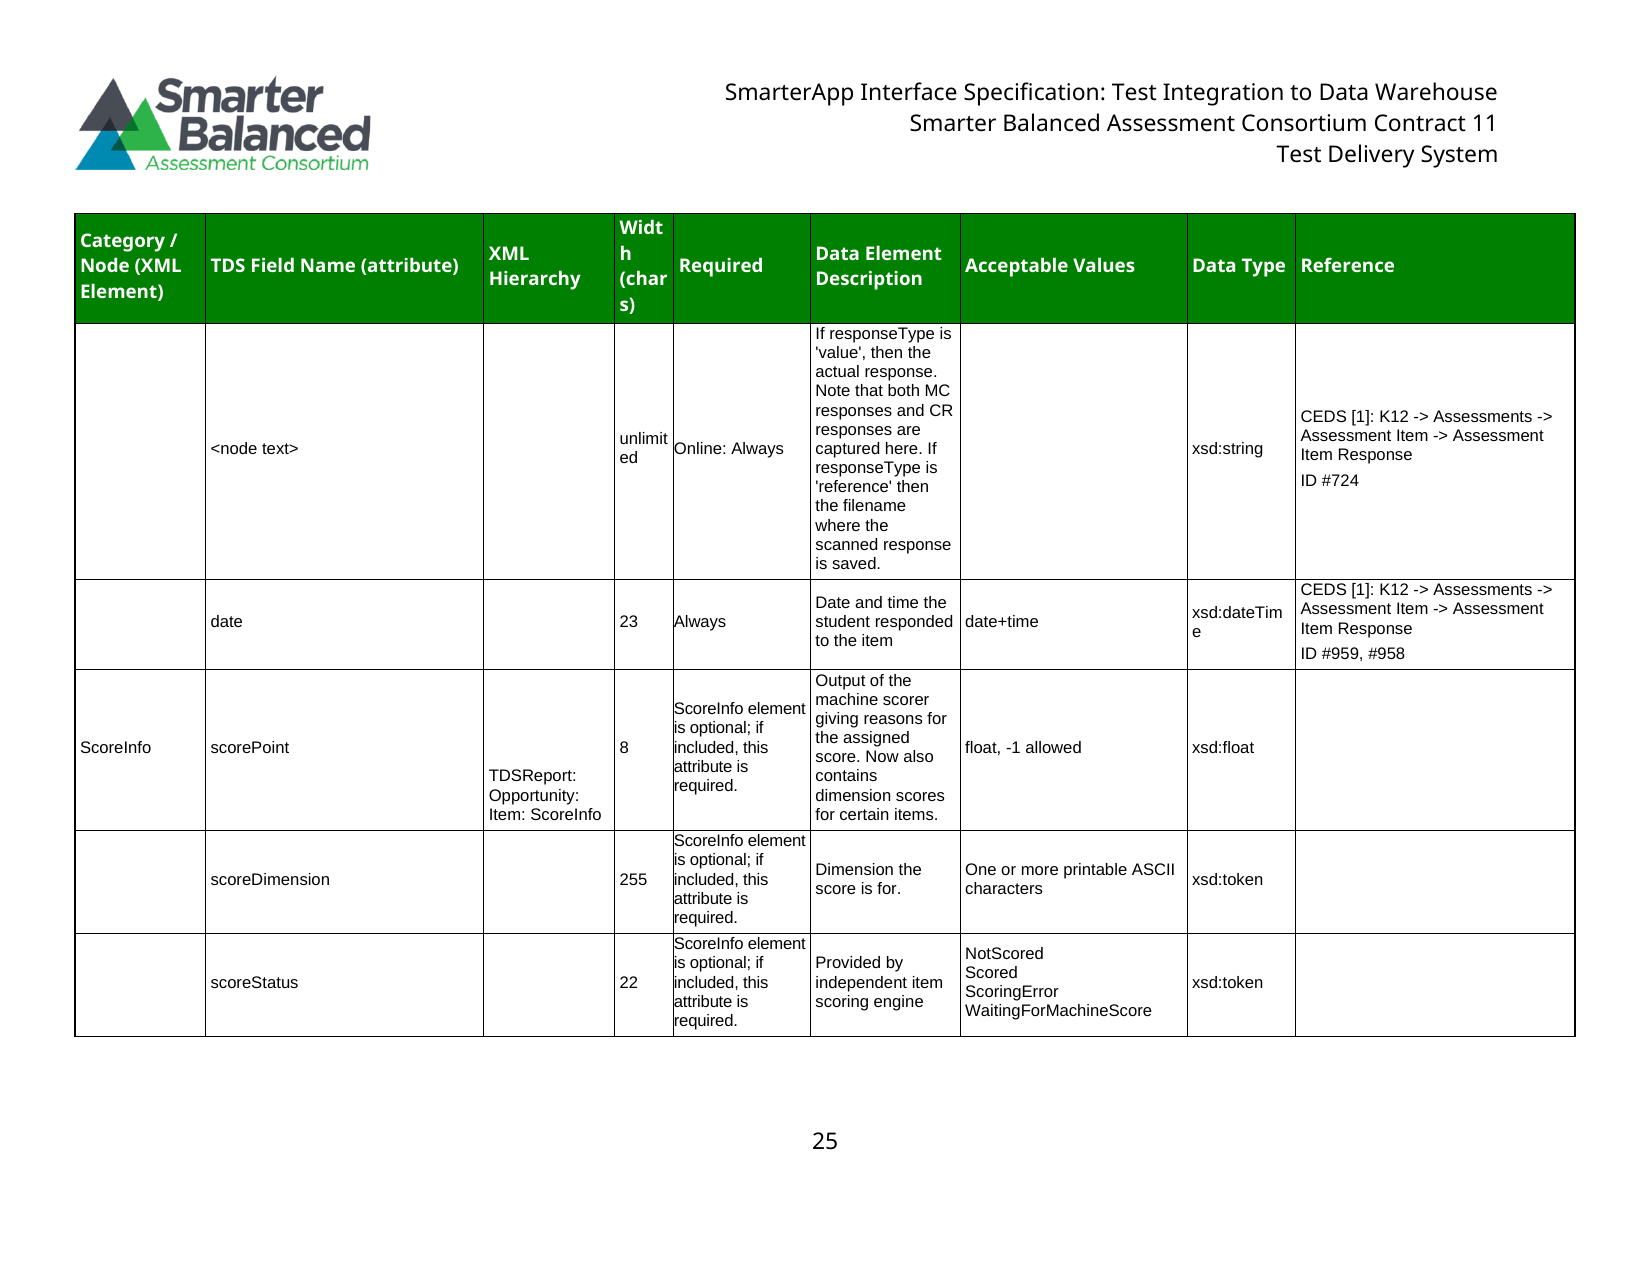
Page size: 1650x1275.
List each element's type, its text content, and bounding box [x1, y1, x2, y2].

table_cell [76, 934, 205, 1036]
table_cell scorePoint [206, 670, 483, 830]
table_cell [1296, 670, 1574, 830]
table_cell CEDS [1]: K12 -> Assessments -> Assessment Item -> Assessment Item Response ID #959, #958 [1296, 580, 1574, 669]
table_cell 23 [615, 580, 673, 669]
table_cell [76, 580, 205, 669]
table_header Reference [1296, 214, 1574, 323]
table_cell xsd:float [1188, 670, 1295, 830]
table_cell CEDS [1]: K12 -> Assessments -> Assessment Item -> Assessment Item Response ID #724 [1296, 324, 1574, 579]
table_cell One or more printable ASCII characters [961, 831, 1187, 933]
table_cell xsd:token [1188, 831, 1295, 933]
table_cell Dimension the score is for. [811, 831, 960, 933]
table_cell [961, 324, 1187, 579]
table_cell NotScored Scored ScoringError WaitingForMachineScore [961, 934, 1187, 1036]
table_cell ScoreInfo element is optional; if included, this attribute is required. [674, 831, 810, 933]
table_cell scoreStatus [206, 934, 483, 1036]
table_cell 255 [615, 831, 673, 933]
table_cell If responseType is 'value', then the actual response. Note that both MC responses and CR responses are captured here. If responseType is 'reference' then the filename where the scanned response is saved. [811, 324, 960, 579]
table_cell Always [674, 580, 810, 669]
table_header Width (chars) [615, 214, 673, 323]
table_header Acceptable Values [961, 214, 1187, 323]
table_cell [484, 934, 614, 1036]
table_cell xsd:string [1188, 324, 1295, 579]
table_header Required [674, 214, 810, 323]
table_cell float, -1 allowed [961, 670, 1187, 830]
table_cell 22 [615, 934, 673, 1036]
table_cell [1296, 934, 1574, 1036]
table_cell xsd:token [1188, 934, 1295, 1036]
table_cell ScoreInfo element is optional; if included, this attribute is required. [674, 670, 810, 830]
table_header TDS Field Name (attribute) [206, 214, 483, 323]
table_cell [484, 580, 614, 669]
table_cell unlimited [615, 324, 673, 579]
table_header XML Hierarchy [484, 214, 614, 323]
table_header Category / Node (XML Element) [76, 214, 205, 323]
table_cell ScoreInfo element is optional; if included, this attribute is required. [674, 934, 810, 1036]
table_cell 8 [615, 670, 673, 830]
table_cell ScoreInfo [76, 670, 205, 830]
table_cell scoreDimension [206, 831, 483, 933]
table_cell <node text> [206, 324, 483, 579]
picture [75, 75, 371, 170]
table_cell [76, 831, 205, 933]
table_cell [484, 324, 614, 579]
table_cell Output of the machine scorer giving reasons for the assigned score. Now also contains dimension scores for certain items. [811, 670, 960, 830]
table_cell date [206, 580, 483, 669]
table_cell [484, 831, 614, 933]
table_cell [1296, 831, 1574, 933]
table_header Data Element Description [811, 214, 960, 323]
table_cell Online: Always [674, 324, 810, 579]
table_cell TDSReport: Opportunity: Item: ScoreInfo [484, 670, 614, 830]
table_cell xsd:dateTime [1188, 580, 1295, 669]
table_cell Date and time the student responded to the item [811, 580, 960, 669]
table_cell Provided by independent item scoring engine [811, 934, 960, 1036]
table_cell date+time [961, 580, 1187, 669]
table_cell [76, 324, 205, 579]
table_header Data Type [1188, 214, 1295, 323]
